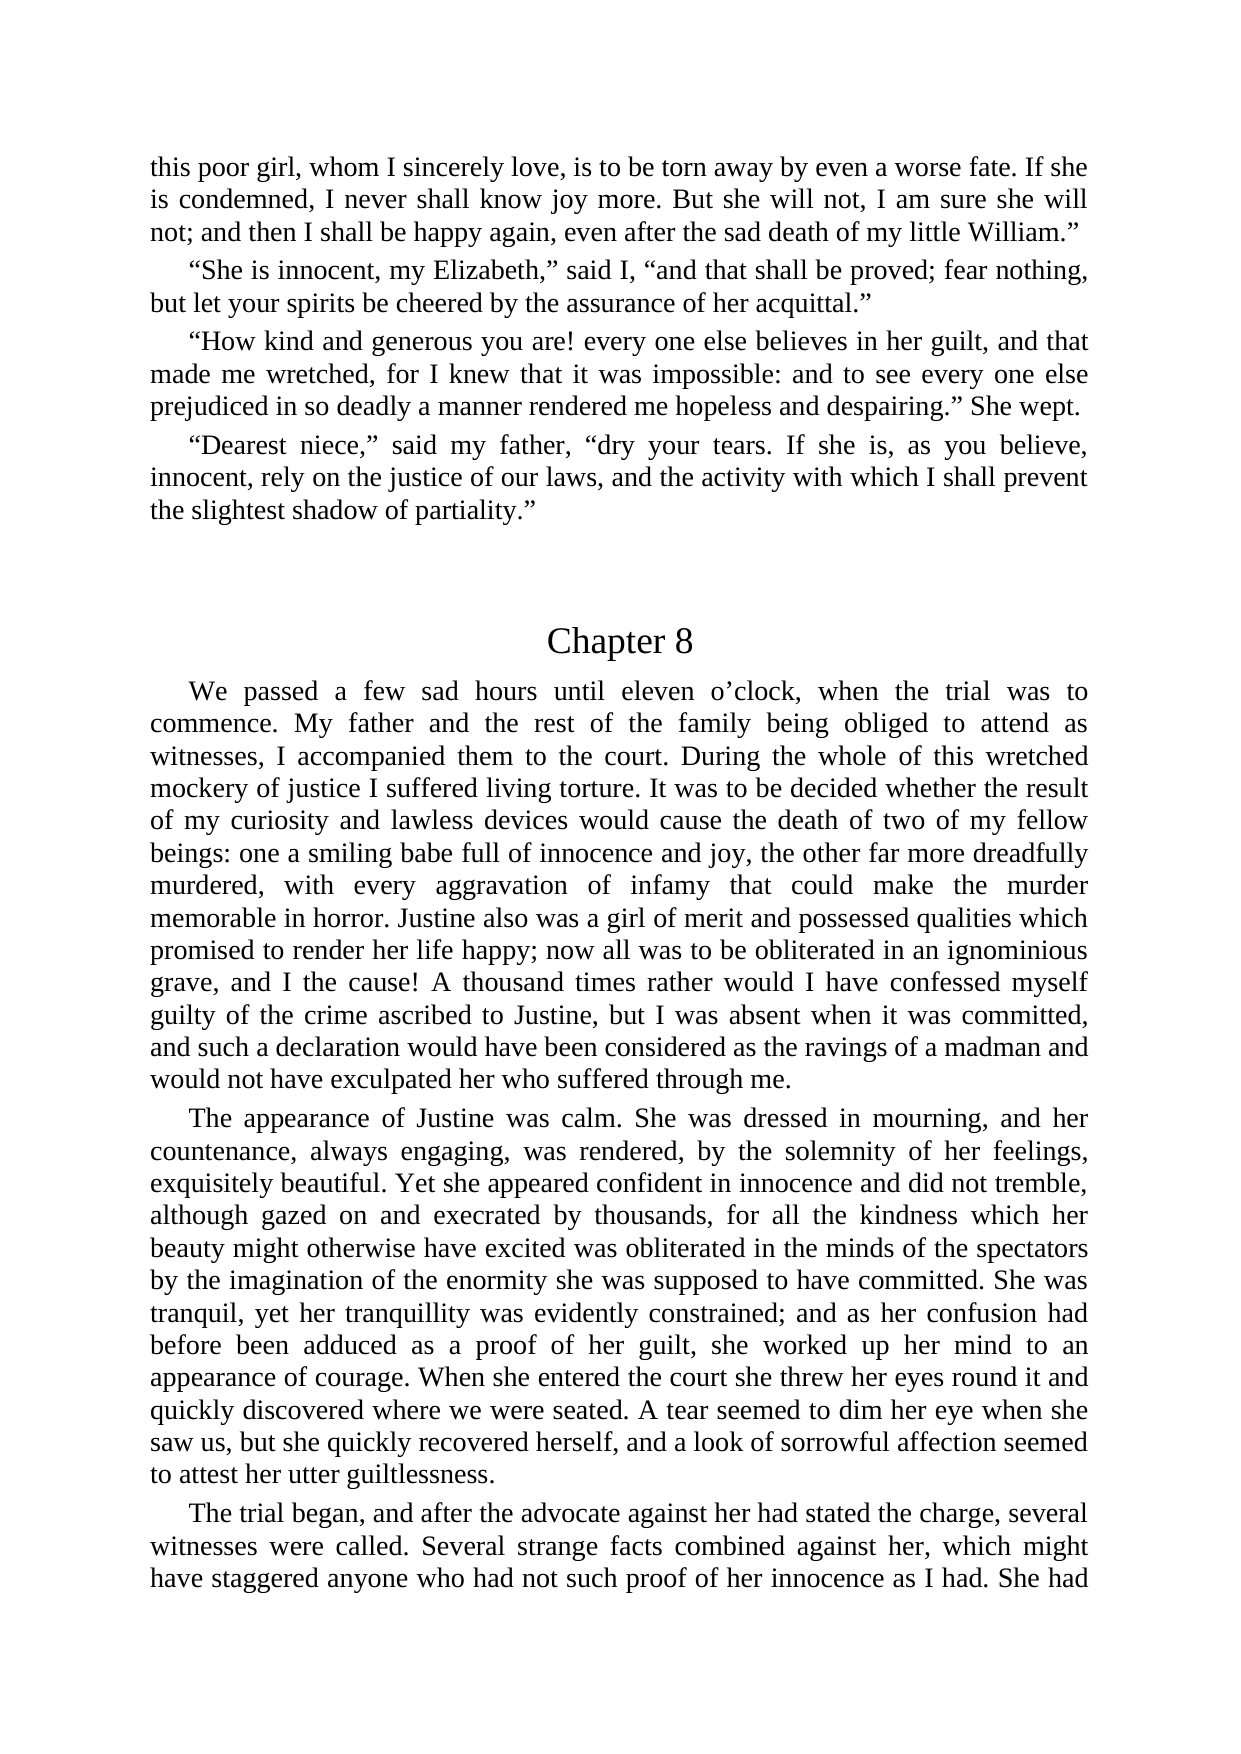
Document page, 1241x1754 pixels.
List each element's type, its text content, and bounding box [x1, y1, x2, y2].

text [150, 150, 1090, 247]
text Chapter 8 [150, 618, 1090, 661]
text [150, 1496, 1090, 1593]
text We passed a few sad hours until eleven o’clock, when the trial was to commence. My father and the rest of the family being obliged to attend as witnesses, I accompanied them to the court. During the whole of this wretched mockery of justice I suffered living torture. It was to be decided whether the result of my curiosity and lawless devices would cause the death of two of my fellow beings: one a smiling babe full of innocence and joy, the other far more dreadfully murdered, with every aggravation of infamy that could make the murder memorable in horror. Justine also was a girl of merit and possessed qualities which promised to render her life happy; now all was to be obliterated in an ignominious grave, and I the cause! A thousand times rather would I have confessed myself guilty of the crime ascribed to Justine, but I was absent when it was committed, and such a declaration would have been considered as the ravings of a madman and would not have exculpated her who suffered through me. [150, 674, 1090, 1095]
text The appearance of Justine was calm. She was dressed in mourning, and her countenance, always engaging, was rendered, by the solemnity of her feelings, exquisitely beautiful. Yet she appeared confident in innocence and did not tremble, although gazed on and execrated by thousands, for all the kindness which her beauty might otherwise have excited was obliterated in the minds of the spectators by the imagination of the enormity she was supposed to have committed. She was tranquil, yet her tranquillity was evidently constrained; and as her confusion had before been adduced as a proof of her guilt, she worked up her mind to an appearance of courage. When she entered the court she threw her eyes round it and quickly discovered where we were seated. A tear seemed to dim her eye when she saw us, but she quickly recovered herself, and a look of sorrowful affection seemed to attest her utter guiltlessness. [150, 1101, 1090, 1490]
text “How kind and generous you are! every one else believes in her guilt, and that made me wretched, for I knew that it was impossible: and to see every one else prejudiced in so deadly a manner rendered me hopeless and despairing.” She wept. [150, 324, 1090, 422]
text “She is innocent, my Elizabeth,” said I, “and that shall be proved; fear nothing, but let your spirits be cheered by the assurance of her acquittal.” [150, 253, 1090, 318]
text “Dearest niece,” said my father, “dry your tears. If she is, as you believe, innocent, rely on the justice of our laws, and the activity with which I shall prevent the slightest shadow of partiality.” [150, 428, 1090, 525]
